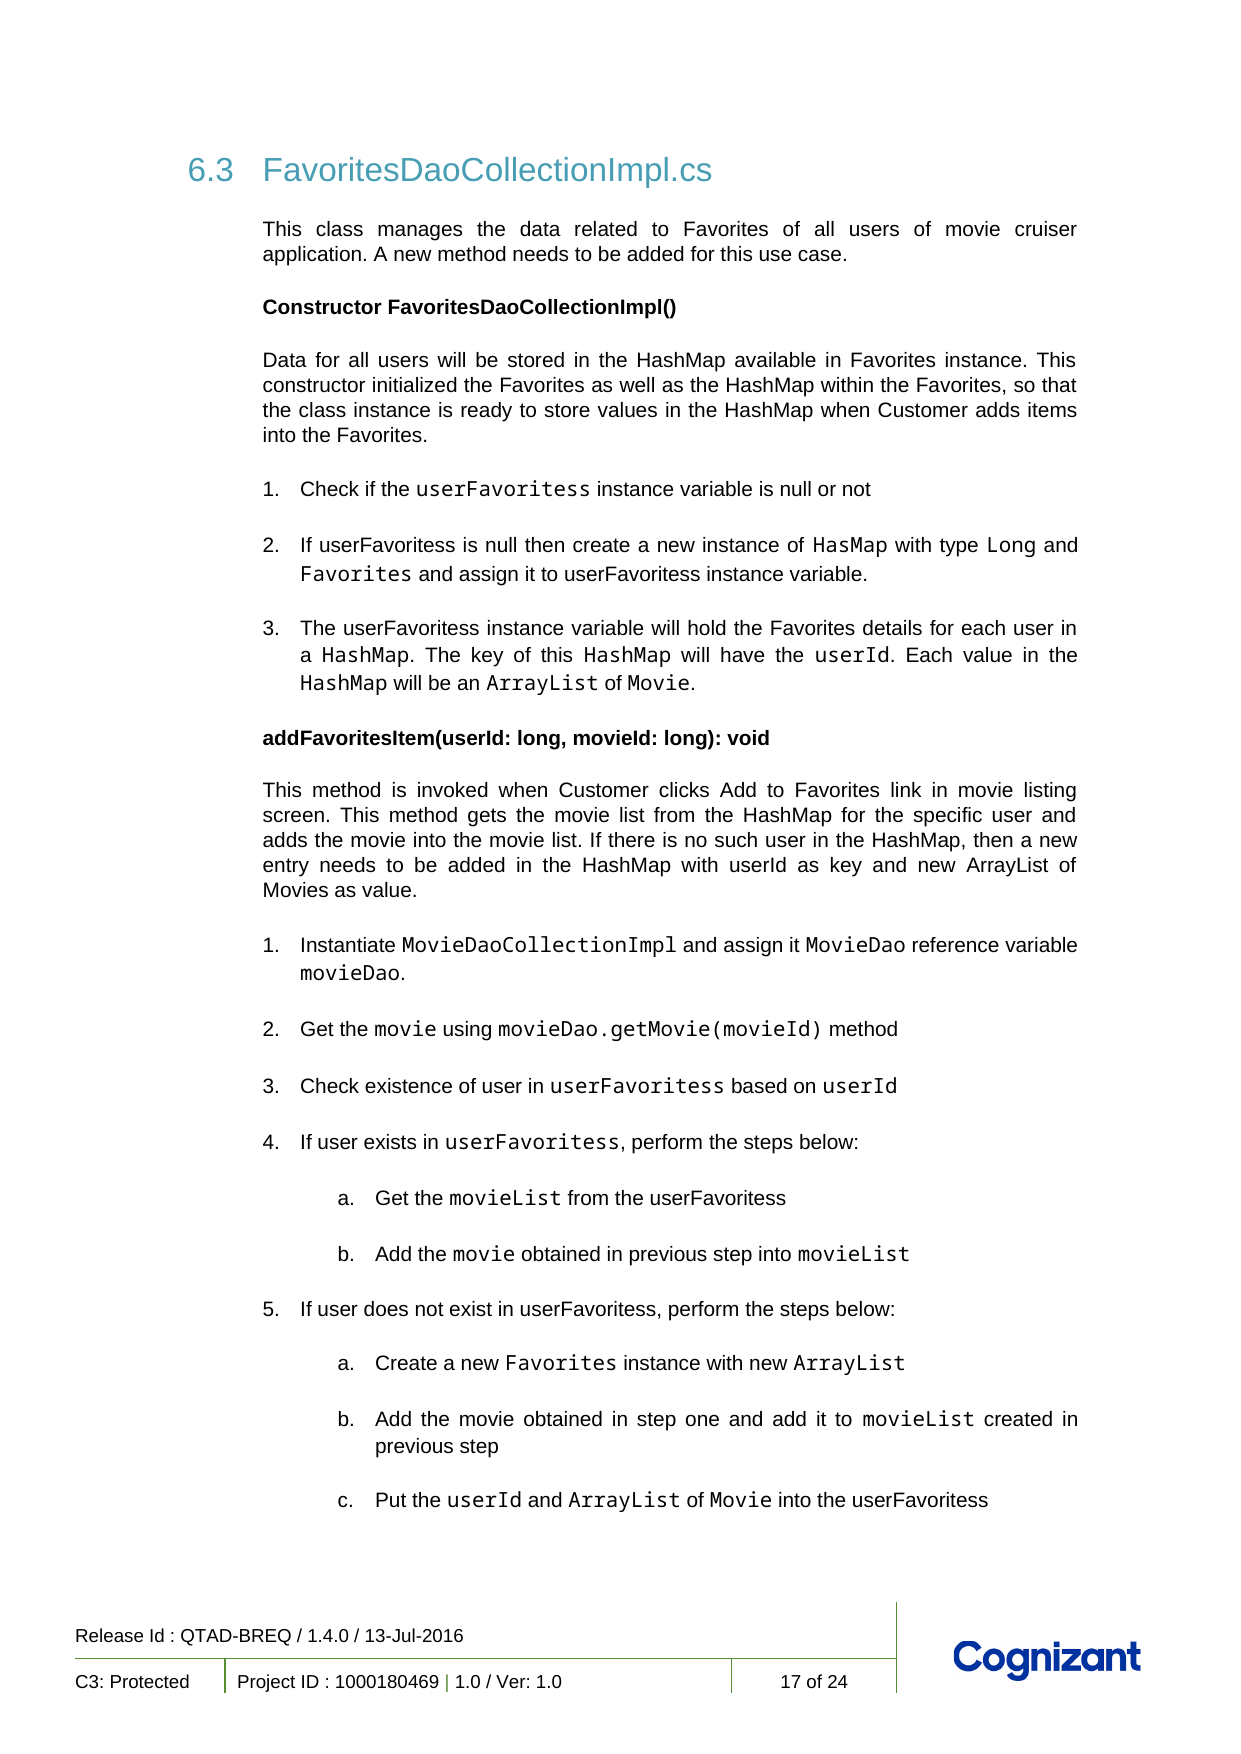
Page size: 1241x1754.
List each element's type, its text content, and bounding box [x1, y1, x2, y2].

text addFavoritesItem(userId: long, movieId: long): void [262, 724, 1078, 749]
list Get the movie using movieDao.getMovie(movieId) method [262, 1014, 1078, 1043]
text Data for all users will be stored in the HashMap available in Favorites instance. This constructor initialized the Favorites as well as the HashMap within the Favorites, so that the class instance is ready to store values in the HashMap when Customer adds items into the Favorites. [262, 347, 1078, 447]
list Check if the userFavoritess instance variable is null or not [262, 474, 1078, 503]
list Instantiate MovieDaoCollectionImpl and assign it MovieDao reference variable movieDao. [262, 930, 1078, 987]
list Get the movieList from the userFavoritess [337, 1183, 1078, 1211]
list If user does not exist in userFavoritess, perform the steps below: [262, 1295, 1078, 1320]
text This method is invoked when Customer clicks Add to Favorites link in movie listing screen. This method gets the movie list from the HashMap for the specific user and adds the movie into the movie list. If there is no such user in the HashMap, then a new entry needs to be added in the HashMap with userId as key and new ArrayList of Movies as value. [262, 777, 1078, 902]
list Create a new Favorites instance with new ArrayList [337, 1348, 1078, 1376]
list Put the userId and ArrayList of Movie into the userFavoritess [337, 1485, 1078, 1514]
list If userFavoritess is null then create a new instance of HasMap with type Long and Favorites and assign it to userFavoritess instance variable. [262, 530, 1078, 587]
text This class manages the data related to Favorites of all users of movie cruiser application. A new method needs to be added for this use case. [262, 216, 1078, 266]
picture [953, 1641, 1142, 1681]
list If user exists in userFavoritess, perform the steps below: [262, 1127, 1078, 1155]
list Check existence of user in userFavoritess based on userId [262, 1071, 1078, 1099]
list The userFavoritess instance variable will hold the Favorites details for each user in a HashMap. The key of this HashMap will have the userId. Each value in the HashMap will be an ArrayList of Movie. [262, 615, 1078, 697]
list Add the movie obtained in step one and add it to movieList created in previous step [337, 1404, 1078, 1458]
list Add the movie obtained in previous step into movieList [337, 1239, 1078, 1268]
subtitle FavoritesDaoCollectionImpl.cs [187, 150, 1090, 188]
text Constructor FavoritesDaoCollectionImpl() [262, 294, 1078, 319]
